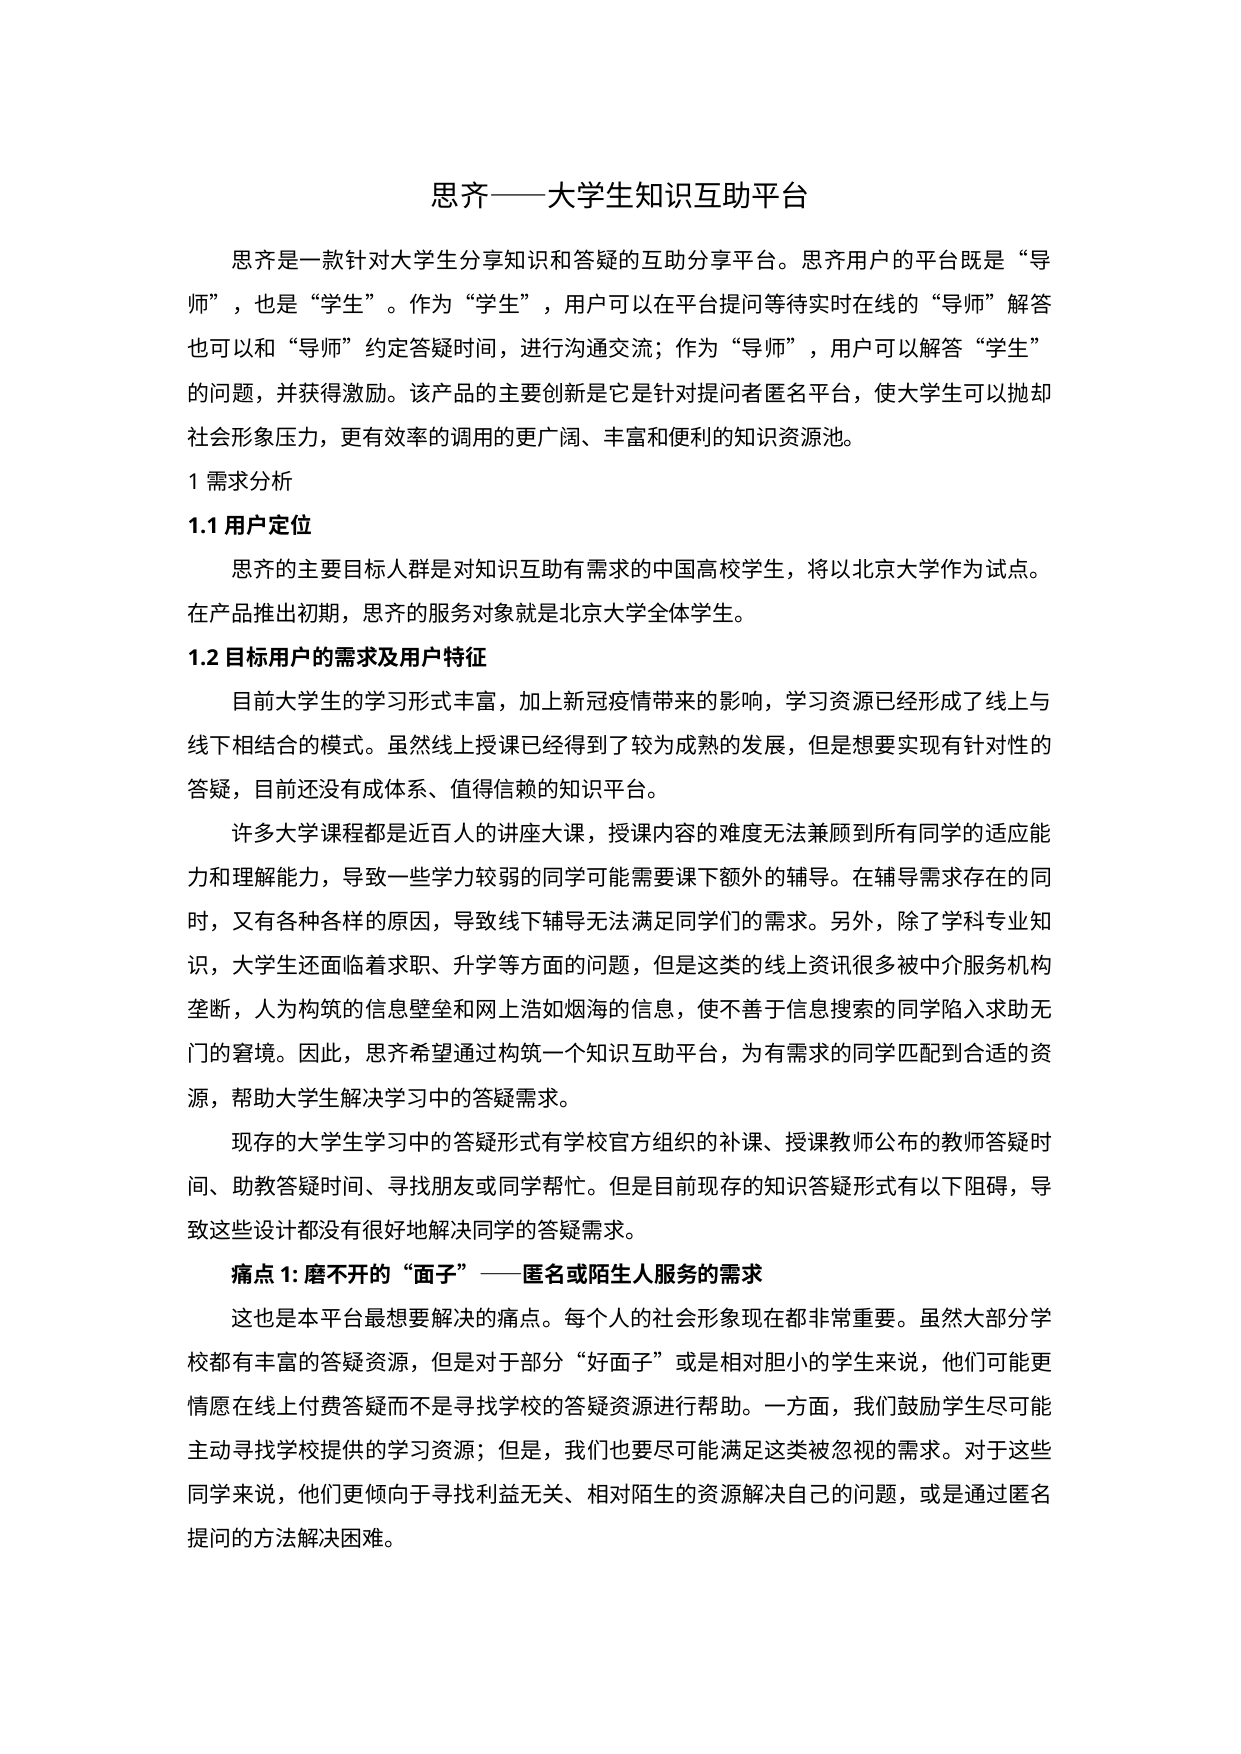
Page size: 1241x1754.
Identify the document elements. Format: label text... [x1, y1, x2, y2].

text 思齐是一款针对大学生分享知识和答疑的互助分享平台。思齐用户的平台既是“导师”，也是“学生”。作为“学生”，用户可以在平台提问等待实时在线的“导师”解答，也可以和“导师”约定答疑时间，进行沟通交流；作为“导师”，用户可以解答“学生”的问题，并获得激励。该产品的主要创新是它是针对提问者匿名平台，使大学生可以抛却社会形象压力，更有效率的调用的更广阔、丰富和便利的知识资源池。 [187, 237, 1053, 457]
text 1 需求分析 [187, 457, 1053, 502]
text 痛点1: 磨不开的“面子”——匿名或陌生人服务的需求 [187, 1251, 1053, 1295]
text 思齐的主要目标人群是对知识互助有需求的中国高校学生，将以北京大学作为试点。在产品推出初期，思齐的服务对象就是北京大学全体学生。 [187, 546, 1053, 634]
text 这也是本平台最想要解决的痛点。每个人的社会形象现在都非常重要。虽然大部分学校都有丰富的答疑资源，但是对于部分“好面子”或是相对胆小的学生来说，他们可能更情愿在线上付费答疑而不是寻找学校的答疑资源进行帮助。一方面，我们鼓励学生尽可能主动寻找学校提供的学习资源；但是，我们也要尽可能满足这类被忽视的需求。对于这些同学来说，他们更倾向于寻找利益无关、相对陌生的资源解决自己的问题，或是通过匿名提问的方法解决困难。 [187, 1295, 1053, 1559]
text 现存的大学生学习中的答疑形式有学校官方组织的补课、授课教师公布的教师答疑时间、助教答疑时间、寻找朋友或同学帮忙。但是目前现存的知识答疑形式有以下阻碍，导致这些设计都没有很好地解决同学的答疑需求。 [187, 1118, 1053, 1251]
text 目前大学生的学习形式丰富，加上新冠疫情带来的影响，学习资源已经形成了线上与线下相结合的模式。虽然线上授课已经得到了较为成熟的发展，但是想要实现有针对性的答疑，目前还没有成体系、值得信赖的知识平台。 [187, 678, 1053, 810]
text 1.2 目标用户的需求及用户特征 [187, 634, 1053, 678]
text 思齐——大学生知识互助平台 [187, 172, 1053, 216]
text 许多大学课程都是近百人的讲座大课，授课内容的难度无法兼顾到所有同学的适应能力和理解能力，导致一些学力较弱的同学可能需要课下额外的辅导。在辅导需求存在的同时，又有各种各样的原因，导致线下辅导无法满足同学们的需求。另外，除了学科专业知识，大学生还面临着求职、升学等方面的问题，但是这类的线上资讯很多被中介服务机构垄断，人为构筑的信息壁垒和网上浩如烟海的信息，使不善于信息搜索的同学陷入求助无门的窘境。因此，思齐希望通过构筑一个知识互助平台，为有需求的同学匹配到合适的资源，帮助大学生解决学习中的答疑需求。 [187, 810, 1053, 1118]
text 1.1 用户定位 [187, 502, 1053, 546]
